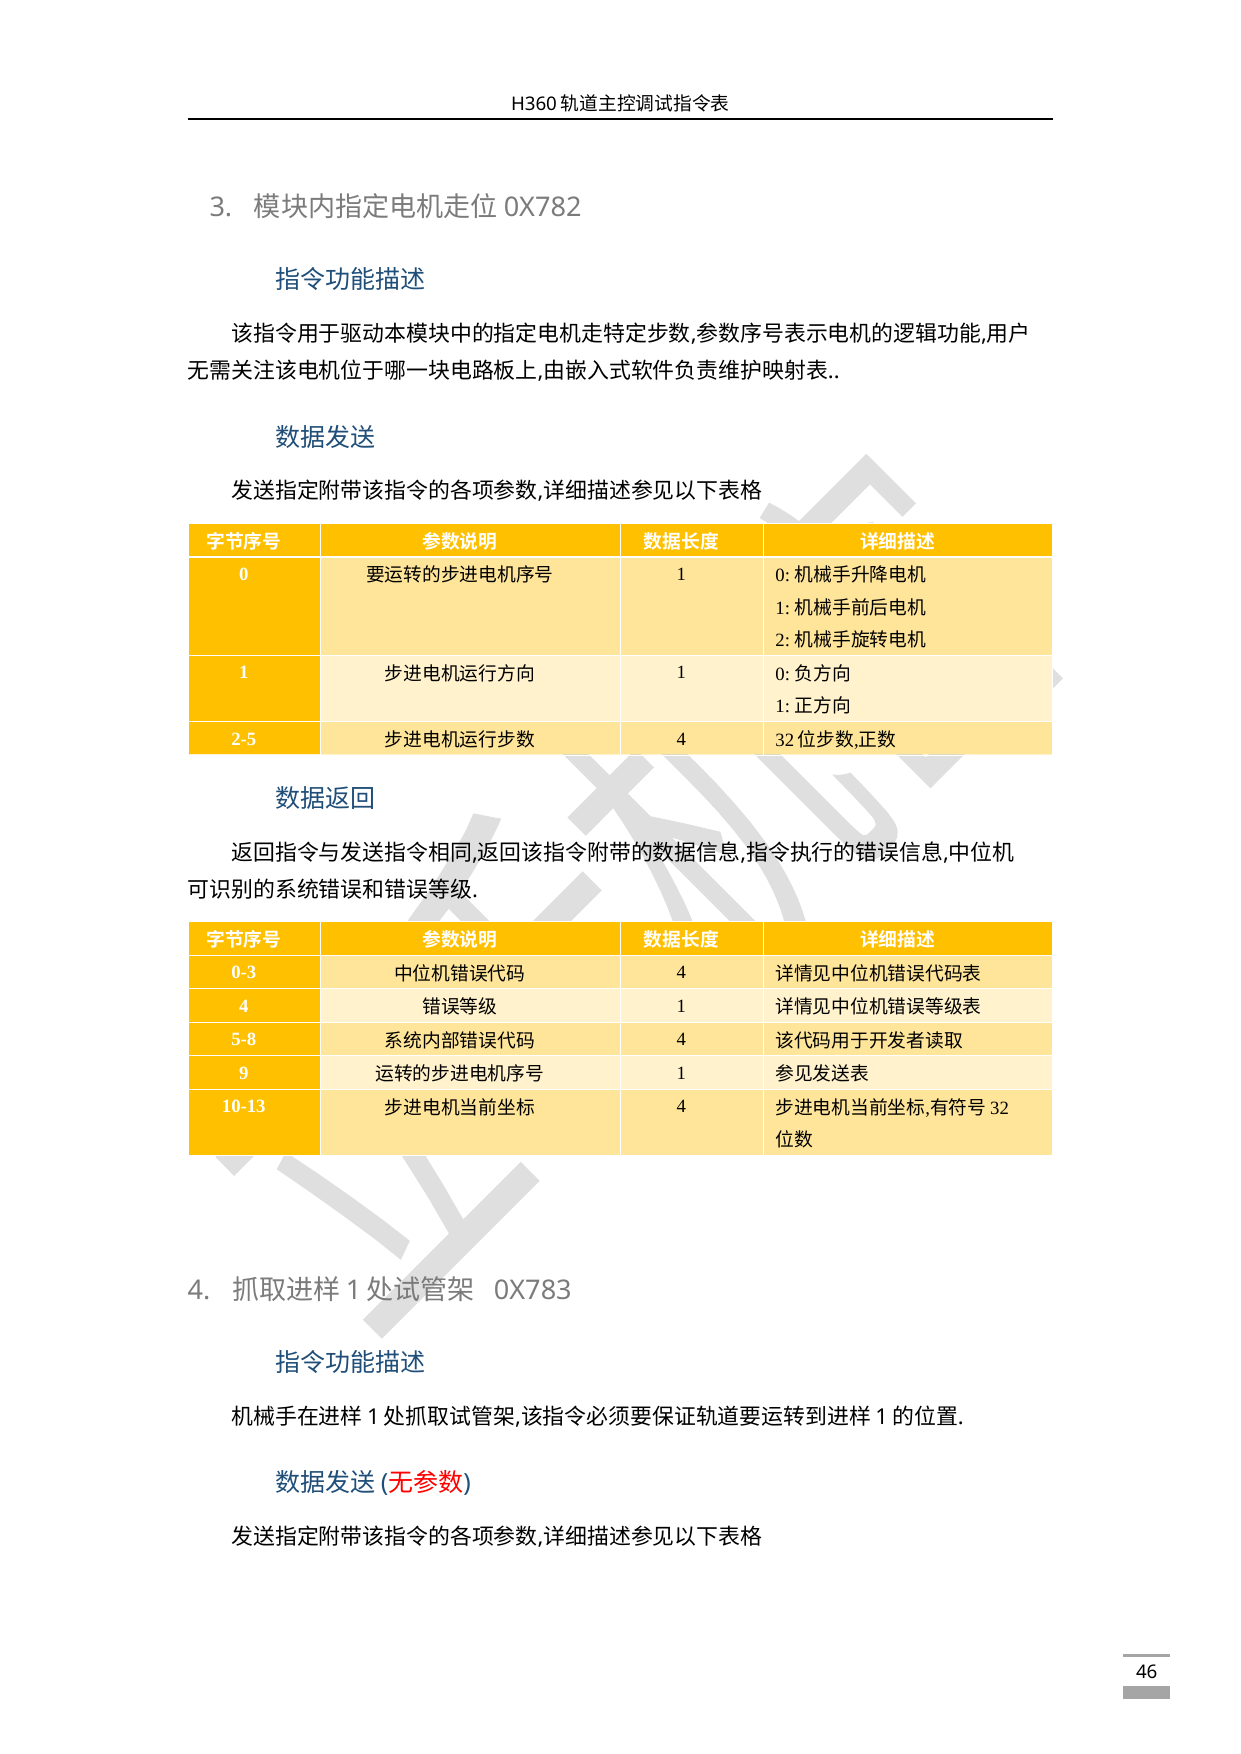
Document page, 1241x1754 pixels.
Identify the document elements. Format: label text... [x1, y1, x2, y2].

subtitle 数据发送 [275, 403, 1031, 468]
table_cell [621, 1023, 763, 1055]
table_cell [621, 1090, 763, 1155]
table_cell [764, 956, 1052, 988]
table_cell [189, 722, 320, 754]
subtitle 指令功能描述 [275, 245, 1031, 310]
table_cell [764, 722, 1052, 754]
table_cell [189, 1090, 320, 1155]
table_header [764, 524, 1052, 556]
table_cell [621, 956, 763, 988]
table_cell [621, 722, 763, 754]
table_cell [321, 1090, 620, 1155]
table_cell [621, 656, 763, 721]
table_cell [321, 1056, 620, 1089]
subtitle 数据发送 (无参数) [275, 1448, 1031, 1513]
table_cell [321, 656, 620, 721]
subtitle 数据返回 [275, 764, 1031, 829]
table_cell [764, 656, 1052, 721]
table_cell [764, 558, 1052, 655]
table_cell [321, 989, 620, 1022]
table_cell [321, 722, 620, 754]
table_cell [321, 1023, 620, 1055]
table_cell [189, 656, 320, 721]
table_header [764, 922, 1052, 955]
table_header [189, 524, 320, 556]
text 返回指令与发送指令相同,返回该指令附带的数据信息,指令执行的错误信息,中位机可识别的系统错误和错误等级. [187, 834, 1031, 904]
subtitle 指令功能描述 [275, 1328, 1031, 1393]
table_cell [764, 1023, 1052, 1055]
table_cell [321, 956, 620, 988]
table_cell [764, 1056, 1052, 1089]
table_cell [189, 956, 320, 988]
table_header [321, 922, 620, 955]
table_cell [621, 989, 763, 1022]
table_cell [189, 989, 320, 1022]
text 发送指定附带该指令的各项参数,详细描述参见以下表格 [187, 473, 1031, 506]
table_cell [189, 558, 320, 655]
subtitle 抓取进样1处试管架 0X783 [187, 1255, 1031, 1320]
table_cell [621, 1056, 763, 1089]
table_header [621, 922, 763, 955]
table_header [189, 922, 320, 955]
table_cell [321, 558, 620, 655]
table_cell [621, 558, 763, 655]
subtitle 模块内指定电机走位 0X782 [209, 172, 1031, 237]
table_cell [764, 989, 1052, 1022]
text 该指令用于驱动本模块中的指定电机走特定步数,参数序号表示电机的逻辑功能,用户无需关注该电机位于哪一块电路板上,由嵌入式软件负责维护映射表.. [187, 316, 1031, 386]
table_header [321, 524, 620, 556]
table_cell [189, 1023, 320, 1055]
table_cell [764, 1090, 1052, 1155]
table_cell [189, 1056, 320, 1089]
text 机械手在进样1处抓取试管架,该指令必须要保证轨道要运转到进样1的位置. [187, 1398, 1031, 1431]
text 发送指定附带该指令的各项参数,详细描述参见以下表格 [187, 1519, 1031, 1551]
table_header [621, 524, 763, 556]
